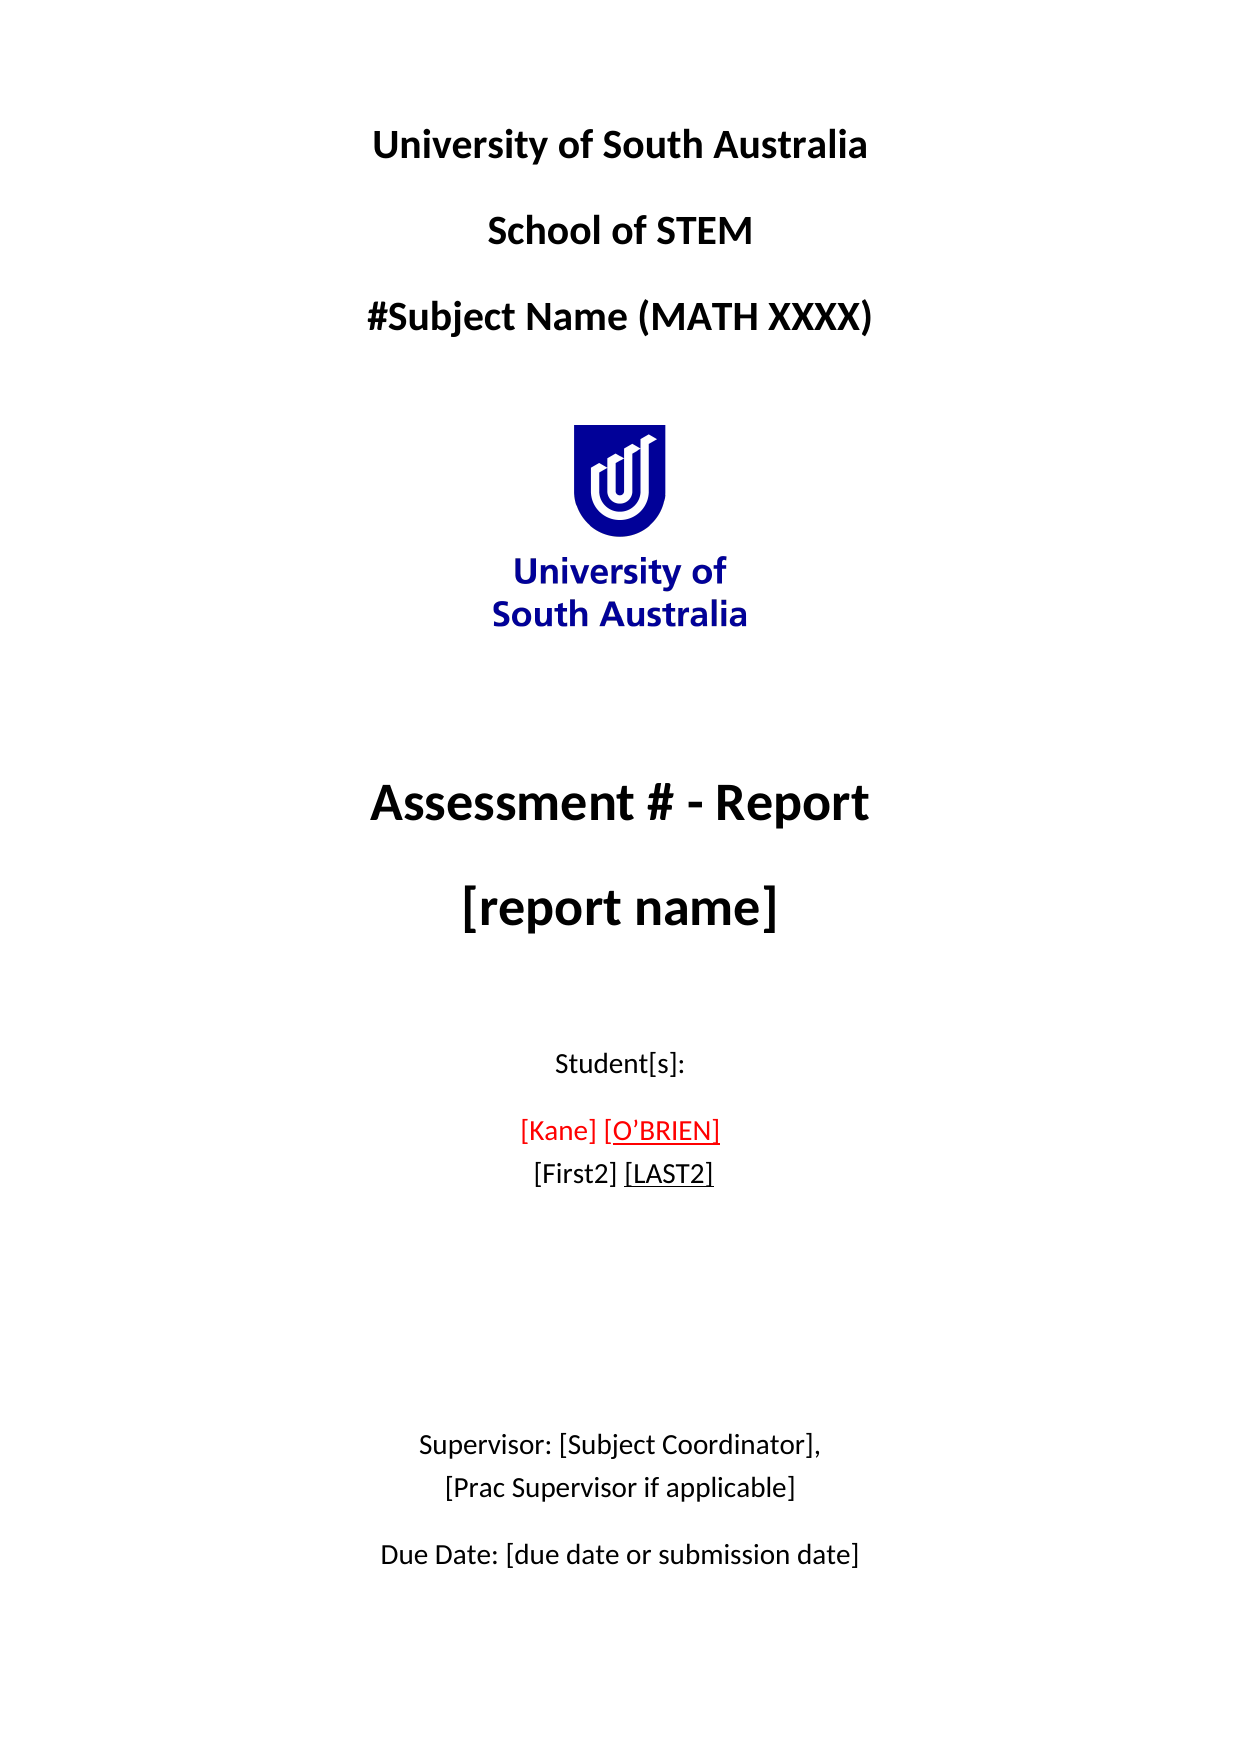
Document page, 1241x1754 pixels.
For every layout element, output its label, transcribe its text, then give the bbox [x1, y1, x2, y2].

text [Kane] [O’BRIEN] [First2] [LAST2] [118, 1112, 1122, 1191]
text Due Date: [due date or submission date] [118, 1536, 1122, 1572]
text Supervisor: [Subject Coordinator], [Prac Supervisor if applicable] [118, 1426, 1122, 1504]
text School of STEM [118, 204, 1122, 255]
picture [444, 376, 796, 676]
text Assessment # - Report [118, 768, 1122, 834]
text [report name] [118, 873, 1122, 939]
text Student[s]: [118, 1045, 1122, 1080]
text #Subject Name (MATH XXXX) [118, 290, 1122, 341]
text University of South Australia [118, 118, 1122, 169]
